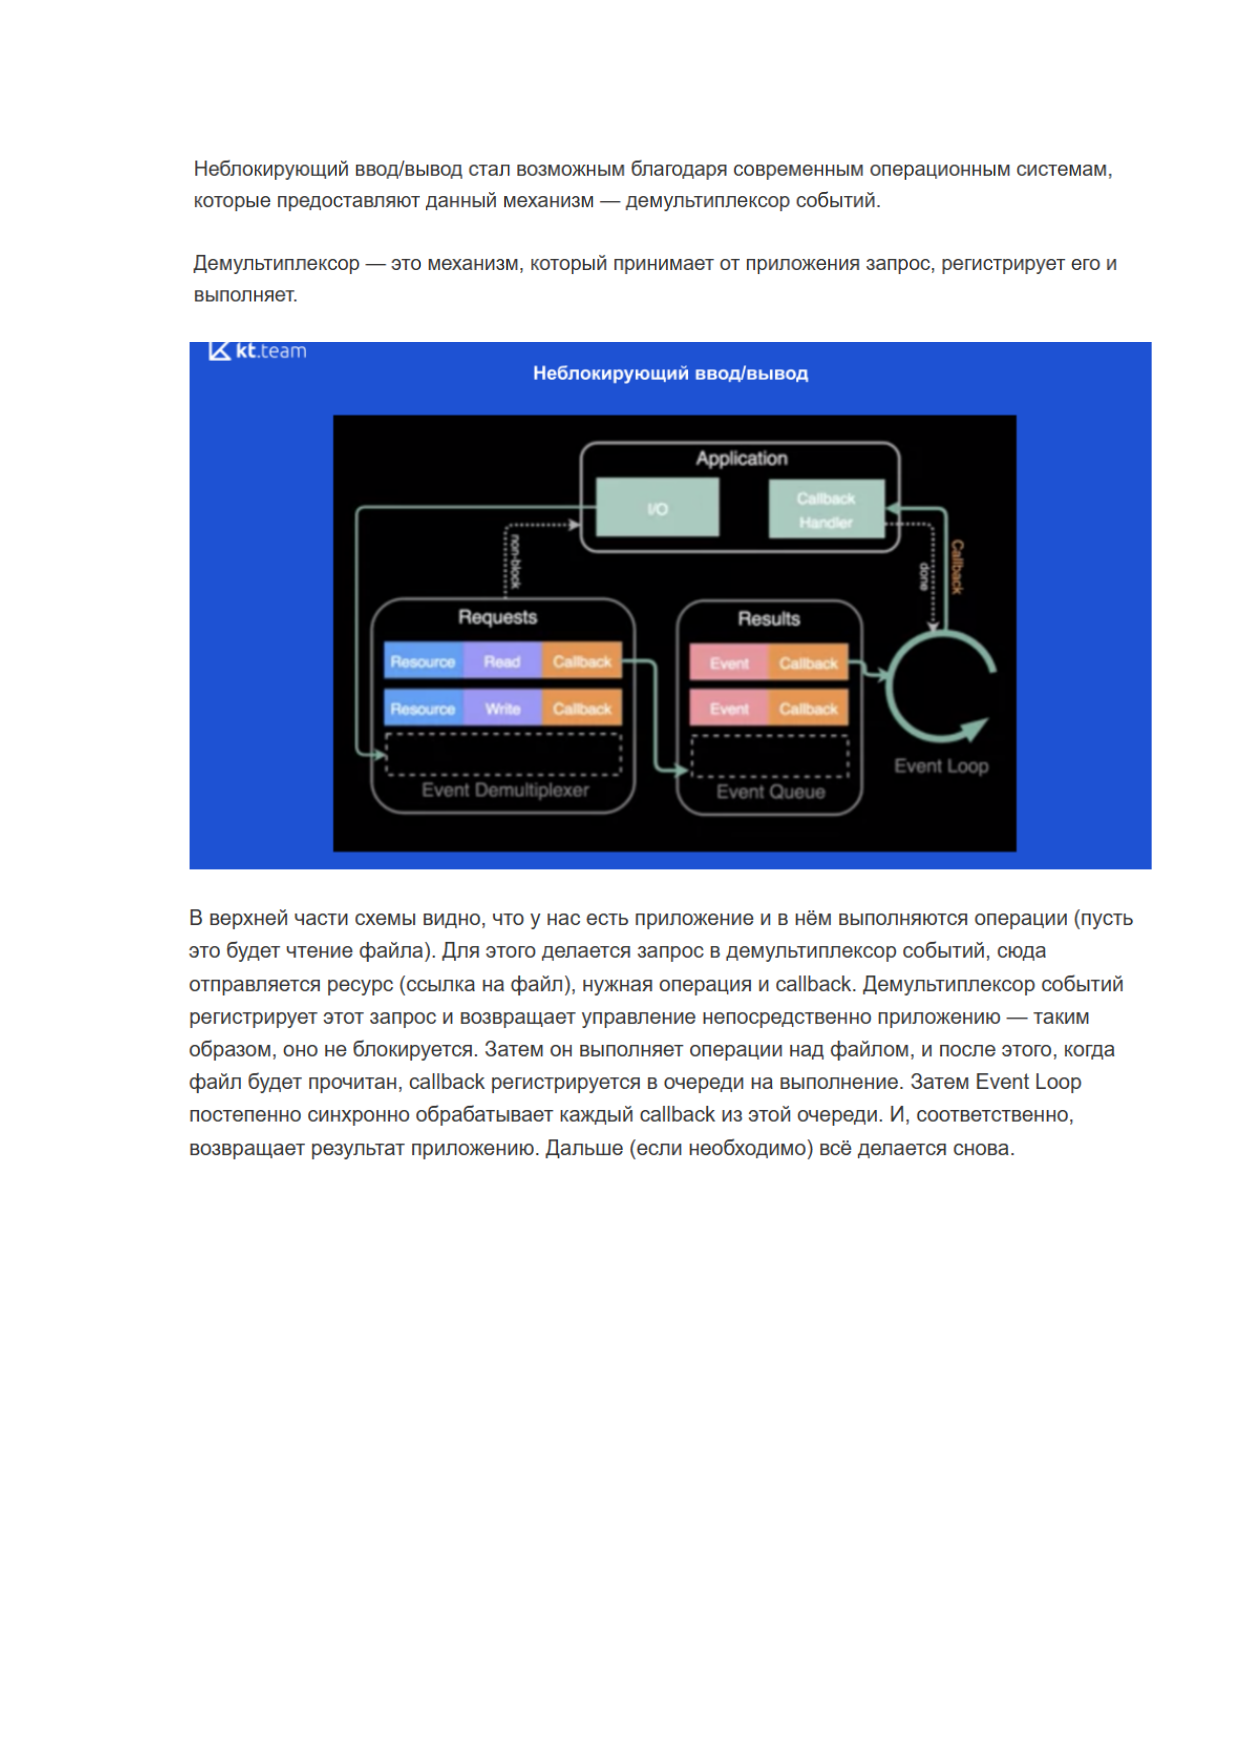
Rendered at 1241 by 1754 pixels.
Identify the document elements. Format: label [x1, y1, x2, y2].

picture [177, 118, 1152, 341]
picture [177, 342, 1152, 1172]
